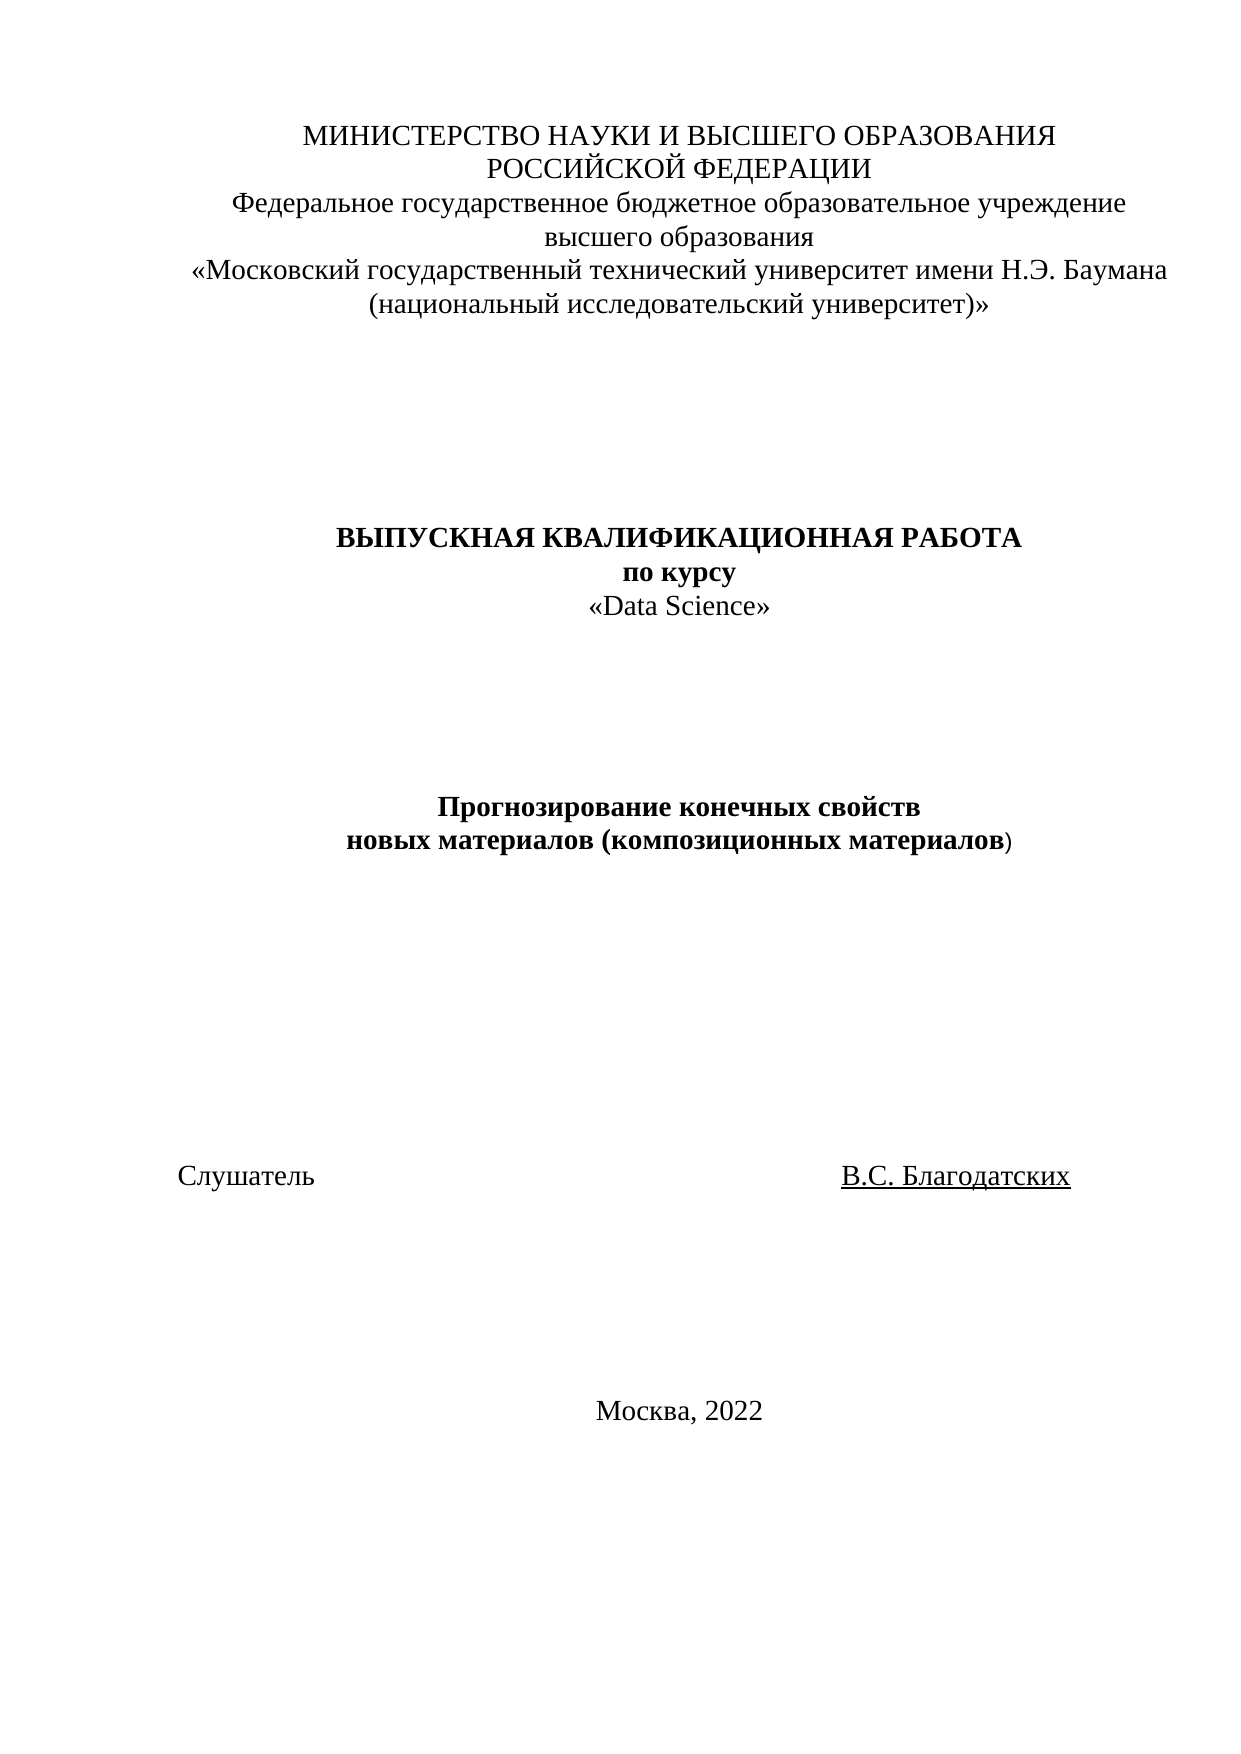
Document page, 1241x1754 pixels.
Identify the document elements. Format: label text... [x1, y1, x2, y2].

text Прогнозирование конечных свойств [177, 789, 1181, 822]
text РОССИЙСКОЙ ФЕДЕРАЦИИ [177, 152, 1181, 185]
text по курсу [177, 554, 1181, 588]
text «Data Science» [177, 588, 1181, 621]
text Федеральное государственное бюджетное образовательное учреждение [177, 185, 1181, 219]
text (национальный исследовательский университет)» [177, 286, 1181, 319]
text высшего образования [177, 219, 1181, 252]
text новых материалов (композиционных материалов) [177, 822, 1181, 856]
text МИНИСТЕРСТВО НАУКИ И ВЫСШЕГО ОБРАЗОВАНИЯ [177, 118, 1181, 152]
text ВЫПУСКНАЯ КВАЛИФИКАЦИОННАЯ РАБОТА [177, 521, 1181, 554]
text «Московский государственный технический университет имени Н.Э. Баумана [177, 252, 1181, 286]
text Слушатель В.С. Благодатских [177, 1158, 1181, 1191]
text Москва, 2022 [177, 1393, 1181, 1426]
